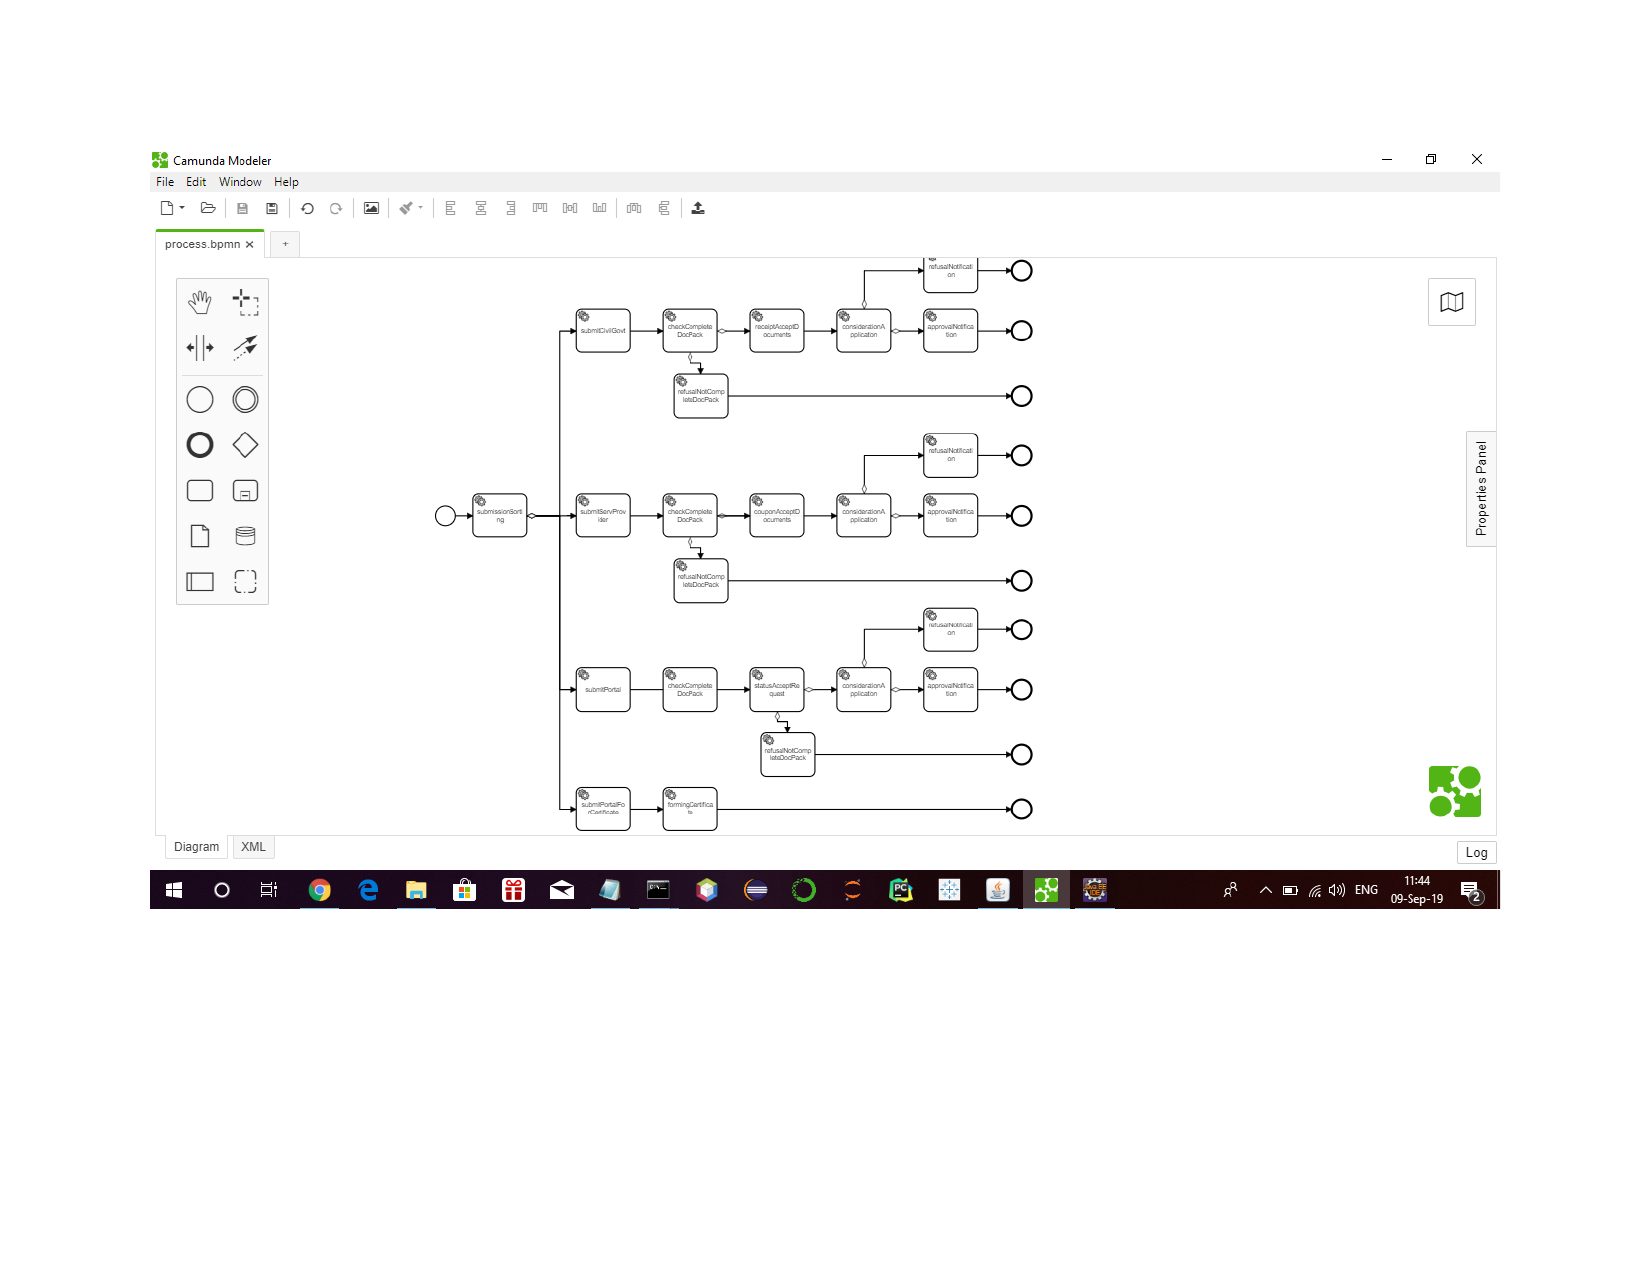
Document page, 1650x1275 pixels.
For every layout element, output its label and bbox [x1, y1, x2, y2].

picture [150, 150, 1500, 909]
